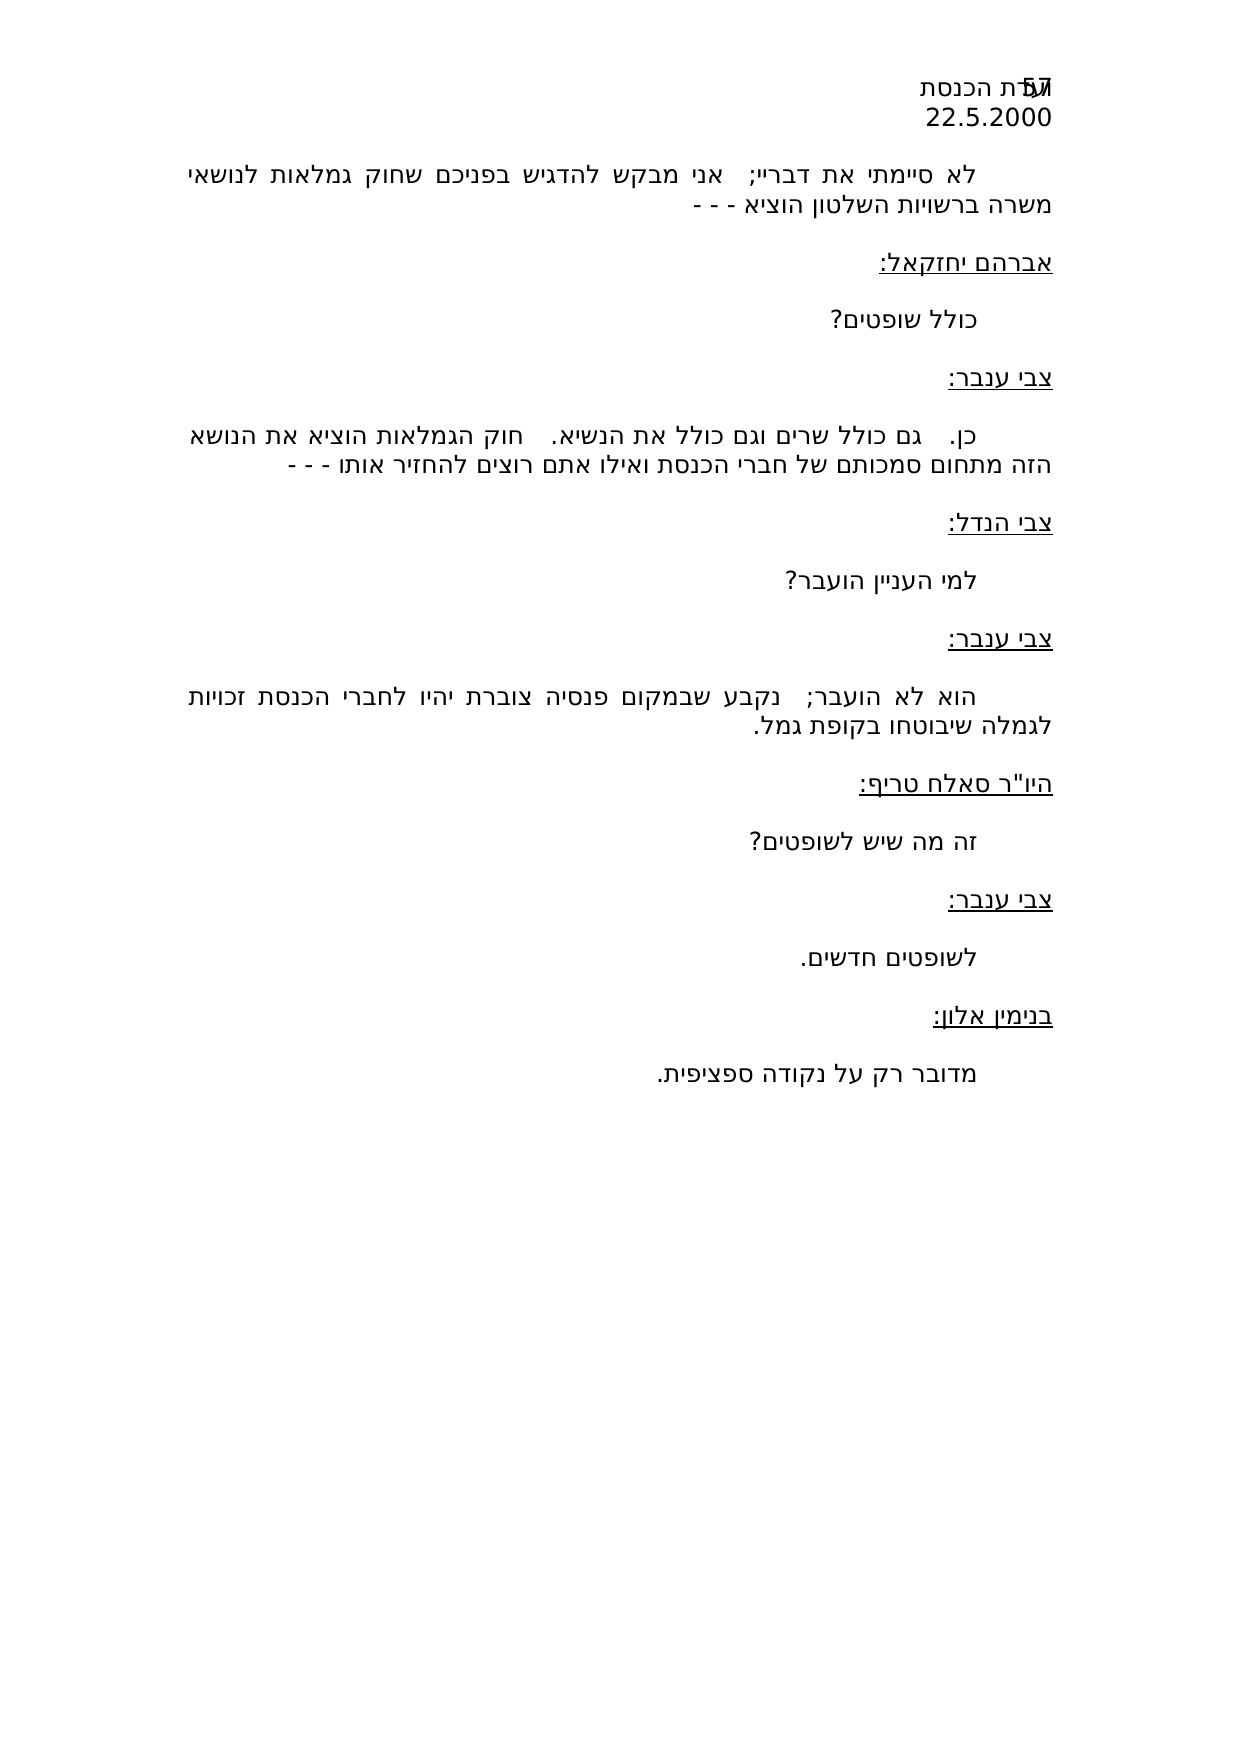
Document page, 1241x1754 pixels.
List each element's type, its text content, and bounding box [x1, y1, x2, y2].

text צבי ענבר: [187, 885, 1053, 914]
text זה מה שיש לשופטים? [187, 827, 1053, 856]
text לא סיימתי את דבריי; אני מבקש להדגיש בפניכם שחוק גמלאות לנושאי משרה ברשויות השלטון הוציא - - - [187, 161, 1053, 219]
text צבי ענבר: [187, 363, 1053, 393]
text כן. גם כולל שרים וגם כולל את הנשיא. חוק הגמלאות הוציא את הנושא הזה מתחום סמכותם של חברי הכנסת ואילו אתם רוצים להחזיר אותו - - - [187, 421, 1053, 480]
text אברהם יחזקאל: [187, 248, 1053, 277]
text לשופטים חדשים. [187, 943, 1053, 972]
text הוא לא הועבר; נקבע שבמקום פנסיה צוברת יהיו לחברי הכנסת זכויות לגמלה שיבוטחו בקופת גמל. [187, 682, 1053, 741]
text צבי הנדל: [187, 508, 1053, 538]
text כולל שופטים? [187, 306, 1053, 335]
text מדובר רק על נקודה ספציפית. [187, 1059, 1053, 1088]
text היו"ר סאלח טריף: [187, 769, 1053, 798]
text בנימין אלון: [187, 1001, 1053, 1030]
text צבי ענבר: [187, 624, 1053, 653]
text למי העניין הועבר? [187, 566, 1053, 596]
